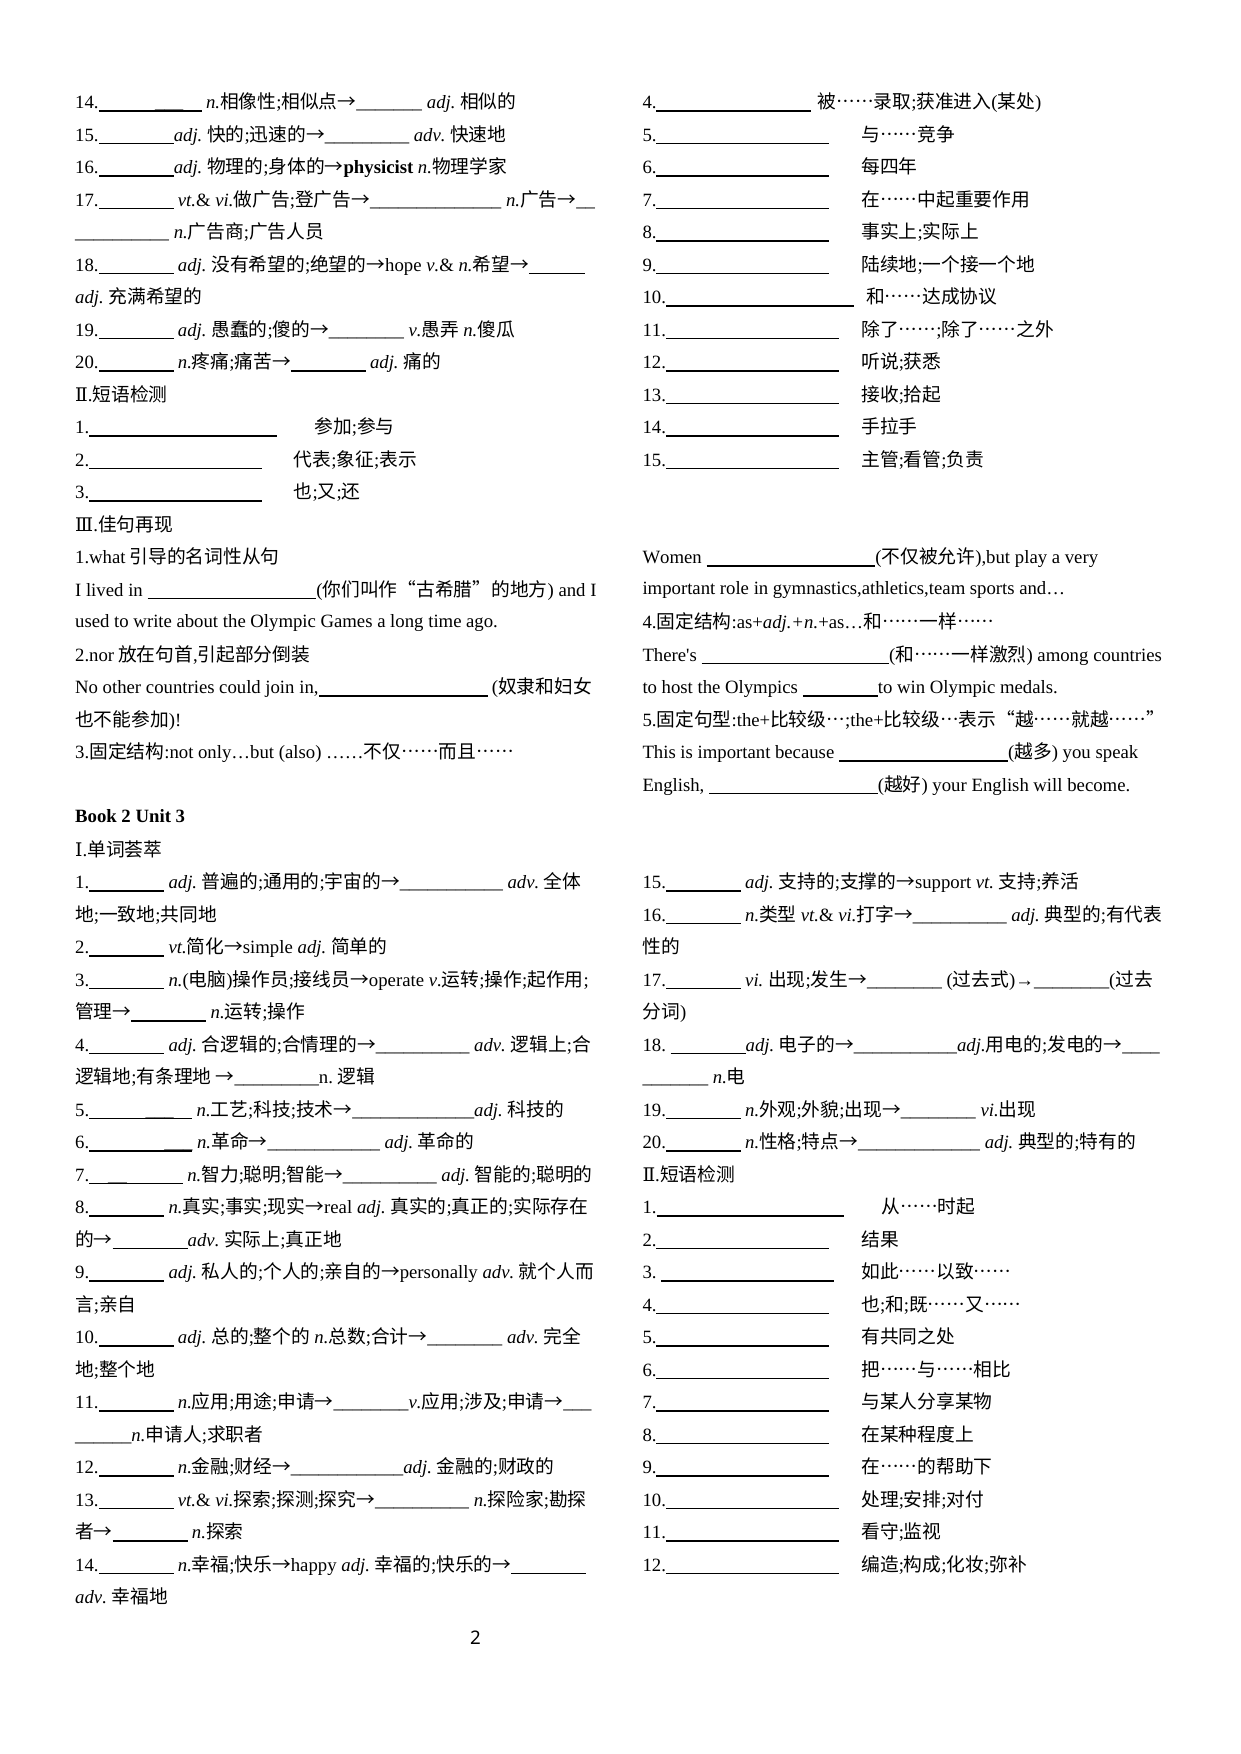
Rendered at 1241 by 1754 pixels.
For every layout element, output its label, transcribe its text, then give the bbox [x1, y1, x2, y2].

text 14. ___ n.相像性;相似点→_______ adj. 相似的 [75, 84, 598, 117]
text 17. vt.& vi.做广告;登广告→______________ n.广告→____________ n.广告商;广告人员 [75, 182, 598, 247]
text 7. __ n.智力;聪明;智能→__________ adj. 智能的;聪明的 [75, 1157, 598, 1189]
text I lived in (你们叫作“古希腊”的地方) and I used to write about the Olympic Games a long time ago. [75, 572, 598, 637]
text 19. n.外观;外貌;出现→________ vi.出现 [642, 1092, 1165, 1124]
text 18. adj. 电子的→___________adj.用电的;发电的→___________ n.电 [642, 1027, 1165, 1092]
text 6. 每四年 [642, 149, 1165, 182]
text 3.固定结构:not only…but (also) ……不仅……而且…… [75, 734, 598, 767]
text There's (和……一样激烈) among countries to host the Olympics to win Olympic medals. [642, 637, 1165, 702]
text 5. ___ n.工艺;科技;技术→_____________adj. 科技的 [75, 1092, 598, 1124]
text Book 2 Unit 3 [75, 799, 1165, 832]
text 7. 与某人分享某物 [642, 1384, 1165, 1417]
text 19. adj. 愚蠢的;傻的→________ v.愚弄 n.傻瓜 [75, 312, 598, 344]
text 6. ___ n.革命→____________ adj. 革命的 [75, 1124, 598, 1157]
text 10. 处理;安排;对付 [642, 1482, 1165, 1514]
text 20. n.疼痛;痛苦→ adj. 痛的 [75, 344, 598, 377]
text No other countries could join in, (奴隶和妇女也不能参加)! [75, 669, 598, 734]
text 4.固定结构:as+adj.+n.+as…和……一样…… [642, 604, 1165, 637]
text 12. 编造;构成;化妆;弥补 [642, 1547, 1165, 1579]
text 3. 如此……以致…… [642, 1254, 1165, 1287]
text 1.what引导的名词性从句 [75, 539, 598, 572]
text 2.nor放在句首,引起部分倒装 [75, 637, 598, 669]
text 12. n.金融;财经→____________adj. 金融的;财政的 [75, 1449, 598, 1482]
text 18. adj. 没有希望的;绝望的→hope v.& n.希望→ adj. 充满希望的 [75, 247, 598, 312]
text 5. 有共同之处 [642, 1319, 1165, 1352]
text 5.固定句型:the+比较级…;the+比较级…表示“越……就越……” [642, 702, 1165, 734]
text 1. adj. 普遍的;通用的;宇宙的→___________ adv. 全体地;一致地;共同地 [75, 864, 598, 929]
text 15. adj. 支持的;支撑的→support vt. 支持;养活 [642, 864, 1165, 897]
text 11. 看守;监视 [642, 1514, 1165, 1547]
text Ⅱ.短语检测 [75, 377, 598, 409]
text 13. 接收;拾起 [642, 377, 1165, 409]
text 4. 也;和;既……又…… [642, 1287, 1165, 1319]
text 17. vi. 出现;发生→________ (过去式)→________(过去分词) [642, 962, 1165, 1027]
text 9. adj. 私人的;个人的;亲自的→personally adv. 就个人而言;亲自 [75, 1254, 598, 1319]
text 3. 也;又;还 [75, 474, 598, 507]
text Ⅲ.佳句再现 [75, 507, 1165, 539]
text 8. 在某种程度上 [642, 1417, 1165, 1449]
text 9. 陆续地;一个接一个地 [642, 247, 1165, 279]
text 1. 参加;参与 [75, 409, 598, 442]
text 9. 在……的帮助下 [642, 1449, 1165, 1482]
text 13. vt.& vi.探索;探测;探究→__________ n.探险家;勘探者→ n.探索 [75, 1482, 598, 1547]
text 7. 在……中起重要作用 [642, 182, 1165, 214]
text 14. n.幸福;快乐→happy adj. 幸福的;快乐的→ adv. 幸福地 [75, 1547, 598, 1612]
text 15. adj. 快的;迅速的→_________ adv. 快速地 [75, 117, 598, 149]
text 11. 除了……;除了……之外 [642, 312, 1165, 344]
text This is important because (越多) you speak English, (越好) your English will become. [642, 734, 1165, 799]
text 2. vt.简化→simple adj. 简单的 [75, 929, 598, 962]
text 4. adj. 合逻辑的;合情理的→__________ adv. 逻辑上;合逻辑地;有条理地 →_________n. 逻辑 [75, 1027, 598, 1092]
text 12. 听说;获悉 [642, 344, 1165, 377]
text 8. n.真实;事实;现实→real adj. 真实的;真正的;实际存在的→ adv. 实际上;真正地 [75, 1189, 598, 1254]
text 4. 被……录取;获准进入(某处) [642, 84, 1165, 117]
text Women (不仅被允许),but play a very important role in gymnastics,athletics,team sports and… [642, 539, 1165, 604]
text 16. adj. 物理的;身体的→physicist n.物理学家 [75, 149, 598, 182]
text 2. 结果 [642, 1222, 1165, 1254]
text Ⅰ.单词荟萃 [75, 832, 1165, 864]
text 6. 把……与……相比 [642, 1352, 1165, 1384]
text Ⅱ.短语检测 [642, 1157, 1165, 1189]
text 2. 代表;象征;表示 [75, 442, 598, 474]
text 10. 和……达成协议 [642, 279, 1165, 312]
text 1. 从……时起 [642, 1189, 1165, 1222]
text 10. adj. 总的;整个的 n.总数;合计→________ adv. 完全地;整个地 [75, 1319, 598, 1384]
text 8. 事实上;实际上 [642, 214, 1165, 247]
text 20. n.性格;特点→_____________ adj. 典型的;特有的 [642, 1124, 1165, 1157]
text 11. n.应用;用途;申请→________v.应用;涉及;申请→_________n.申请人;求职者 [75, 1384, 598, 1449]
text 5. 与……竞争 [642, 117, 1165, 149]
text 15. 主管;看管;负责 [642, 442, 1165, 474]
text 14. 手拉手 [642, 409, 1165, 442]
text 3. n.(电脑)操作员;接线员→operate v.运转;操作;起作用;管理→ n.运转;操作 [75, 962, 598, 1027]
text 16. n.类型 vt.& vi.打字→__________ adj. 典型的;有代表性的 [642, 897, 1165, 962]
